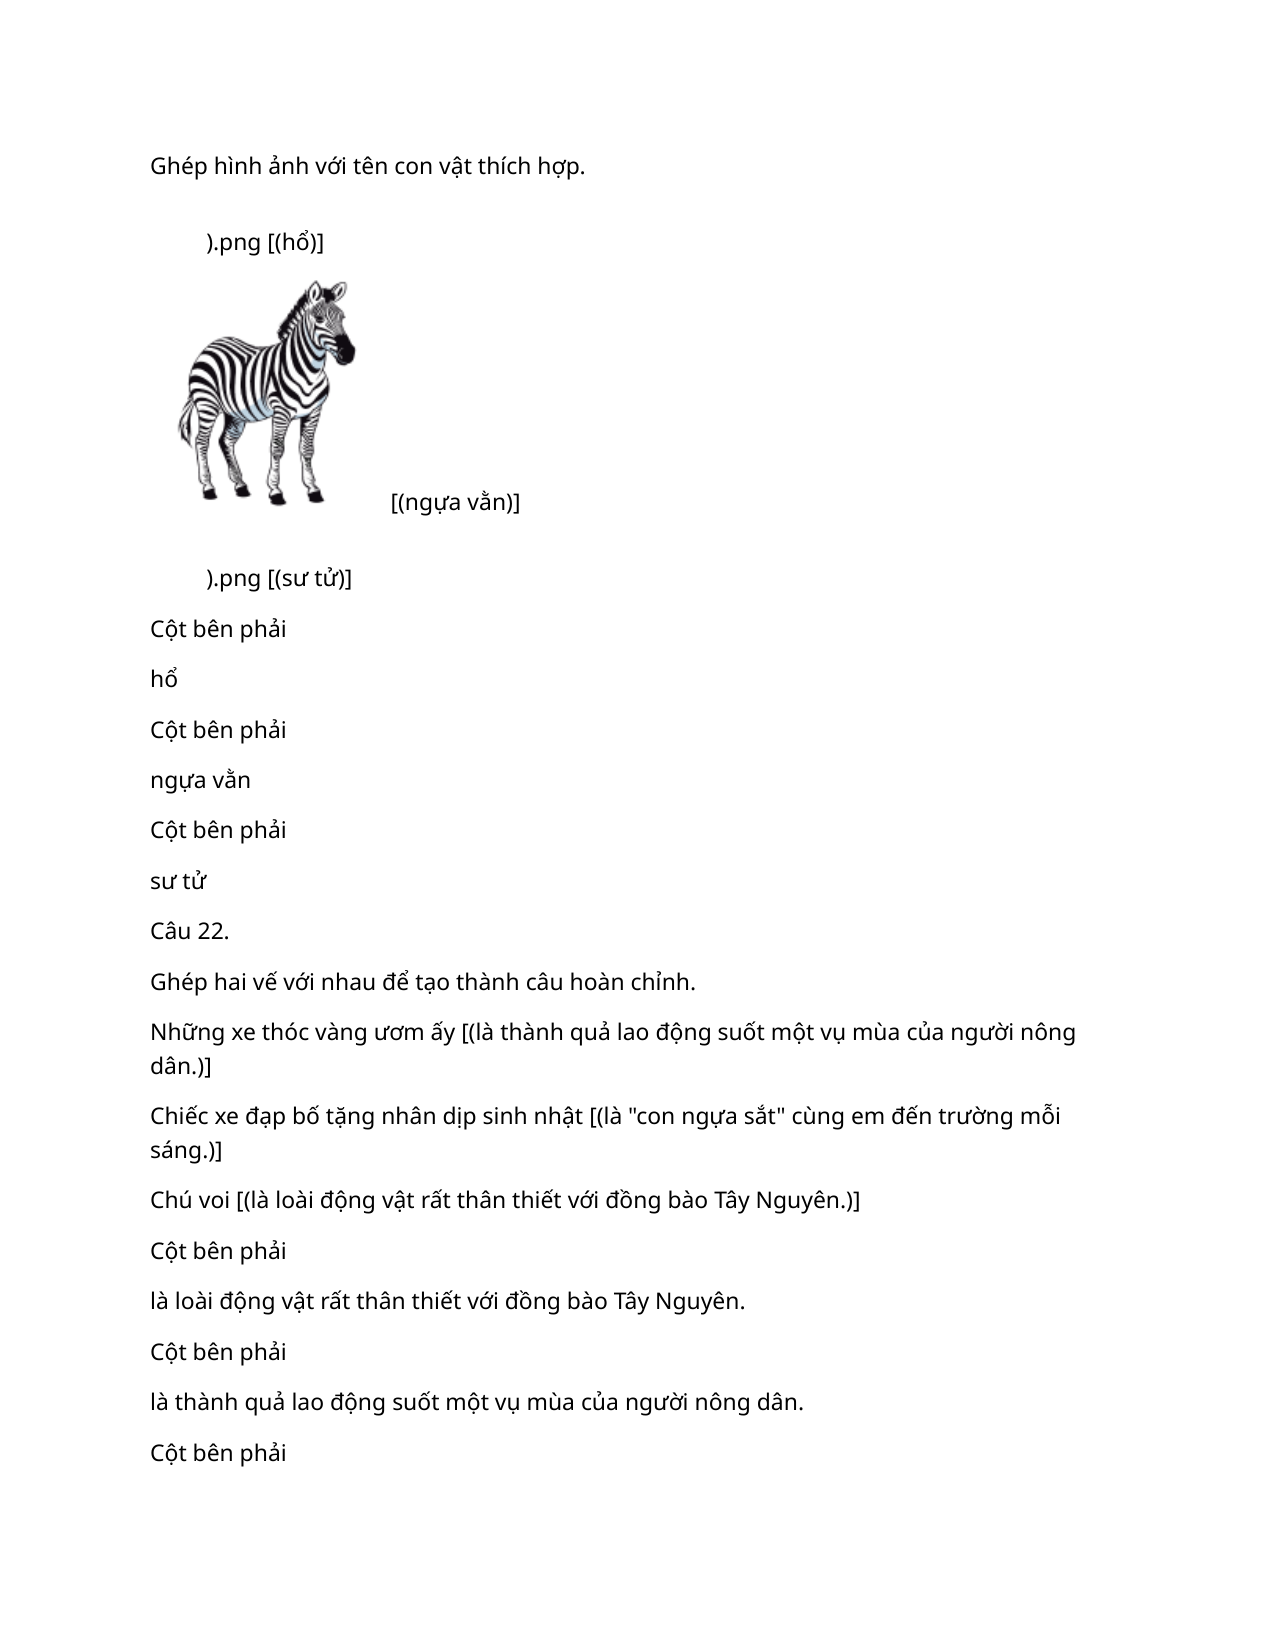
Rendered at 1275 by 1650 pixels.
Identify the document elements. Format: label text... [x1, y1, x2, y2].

text Chú voi [(là loài động vật rất thân thiết với đồng bào Tây Nguyên.)] [150, 1184, 1125, 1216]
text Cột bên phải [150, 1437, 1125, 1468]
text Những xe thóc vàng ươm ấy [(là thành quả lao động suốt một vụ mùa của người nông dân.)] [150, 1016, 1125, 1081]
text là loài động vật rất thân thiết với đồng bào Tây Nguyên. [150, 1285, 1125, 1317]
text Câu 22. [150, 915, 1125, 947]
text ).png [(sư tử)] [150, 537, 1125, 594]
text Ghép hai vế với nhau để tạo thành câu hoàn chỉnh. [150, 966, 1125, 997]
text sư tử [150, 865, 1125, 896]
text Cột bên phải [150, 714, 1125, 745]
text Ghép hình ảnh với tên con vật thích hợp. [150, 150, 1125, 181]
text ngựa vằn [150, 764, 1125, 795]
text ).png [(hổ)] [150, 200, 1125, 257]
text hổ [150, 663, 1125, 694]
text là thành quả lao động suốt một vụ mùa của người nông dân. [150, 1386, 1125, 1417]
text Cột bên phải [150, 814, 1125, 846]
text Cột bên phải [150, 1235, 1125, 1266]
picture [150, 276, 385, 511]
text Cột bên phải [150, 1336, 1125, 1367]
text [(ngựa vằn)] [150, 276, 1125, 518]
text Cột bên phải [150, 613, 1125, 644]
text Chiếc xe đạp bố tặng nhân dịp sinh nhật [(là "con ngựa sắt" cùng em đến trường mỗi sáng.)] [150, 1100, 1125, 1165]
